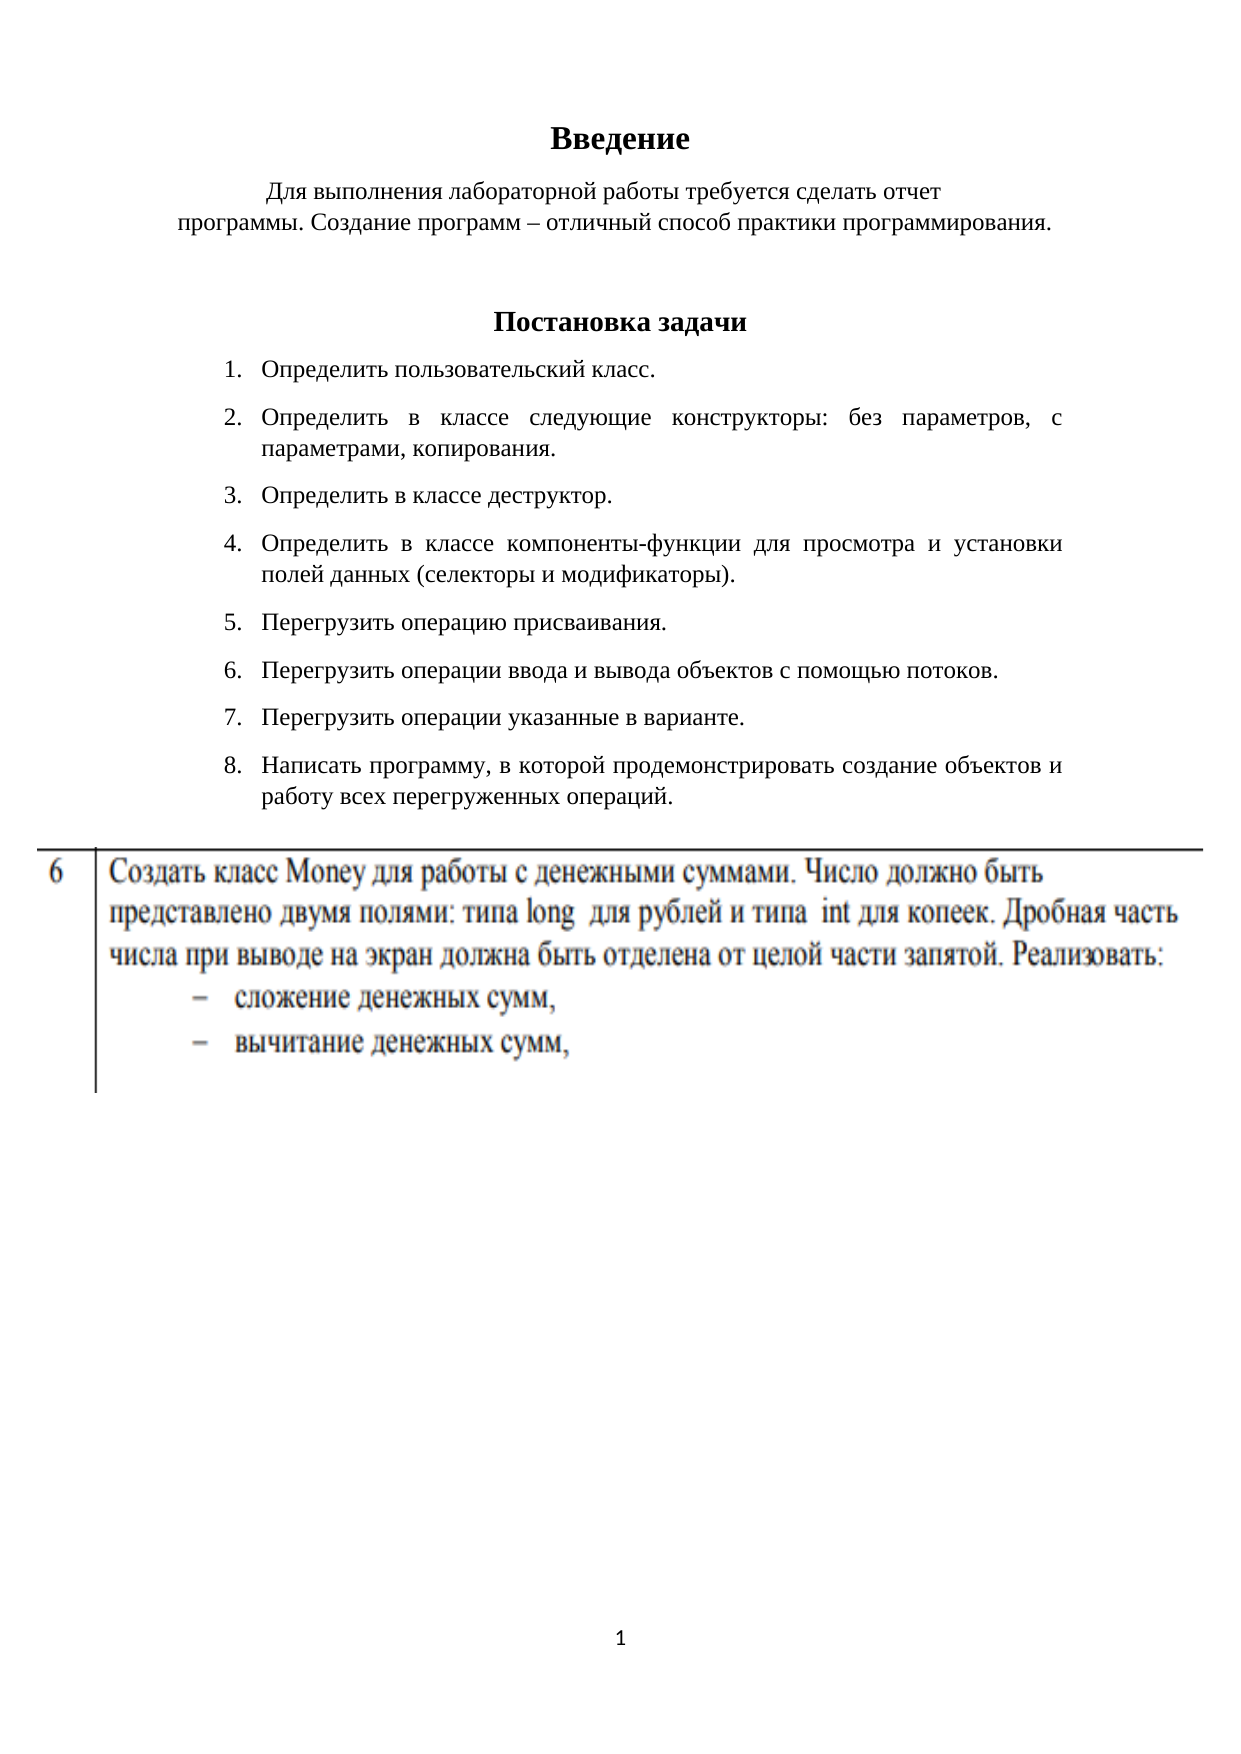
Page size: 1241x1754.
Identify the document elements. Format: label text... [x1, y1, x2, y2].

list Определить пользовательский класс. [224, 354, 1063, 383]
list Написать программу, в которой продемонстрировать создание объектов и работу всех перегруженных операций. [224, 750, 1063, 810]
list Перегрузить операции указанные в варианте. [224, 702, 1063, 731]
list Перегрузить операцию присваивания. [224, 607, 1063, 636]
text Для выполнения лабораторной работы требуется сделать отчет программы. Создание программ – отличный способ практики программирования. [177, 176, 1063, 236]
text Постановка задачи [177, 304, 1063, 337]
list Определить в классе следующие конструкторы: без параметров, с параметрами, копирования. [224, 402, 1063, 462]
text Введение [177, 118, 1063, 156]
list Перегрузить операции ввода и вывода объектов с помощью потоков. [224, 655, 1063, 683]
list Определить в классе компоненты-функции для просмотра и установки полей данных (селекторы и модификаторы). [224, 528, 1063, 588]
picture [37, 847, 1204, 1093]
list Определить в классе деструктор. [224, 481, 1063, 509]
